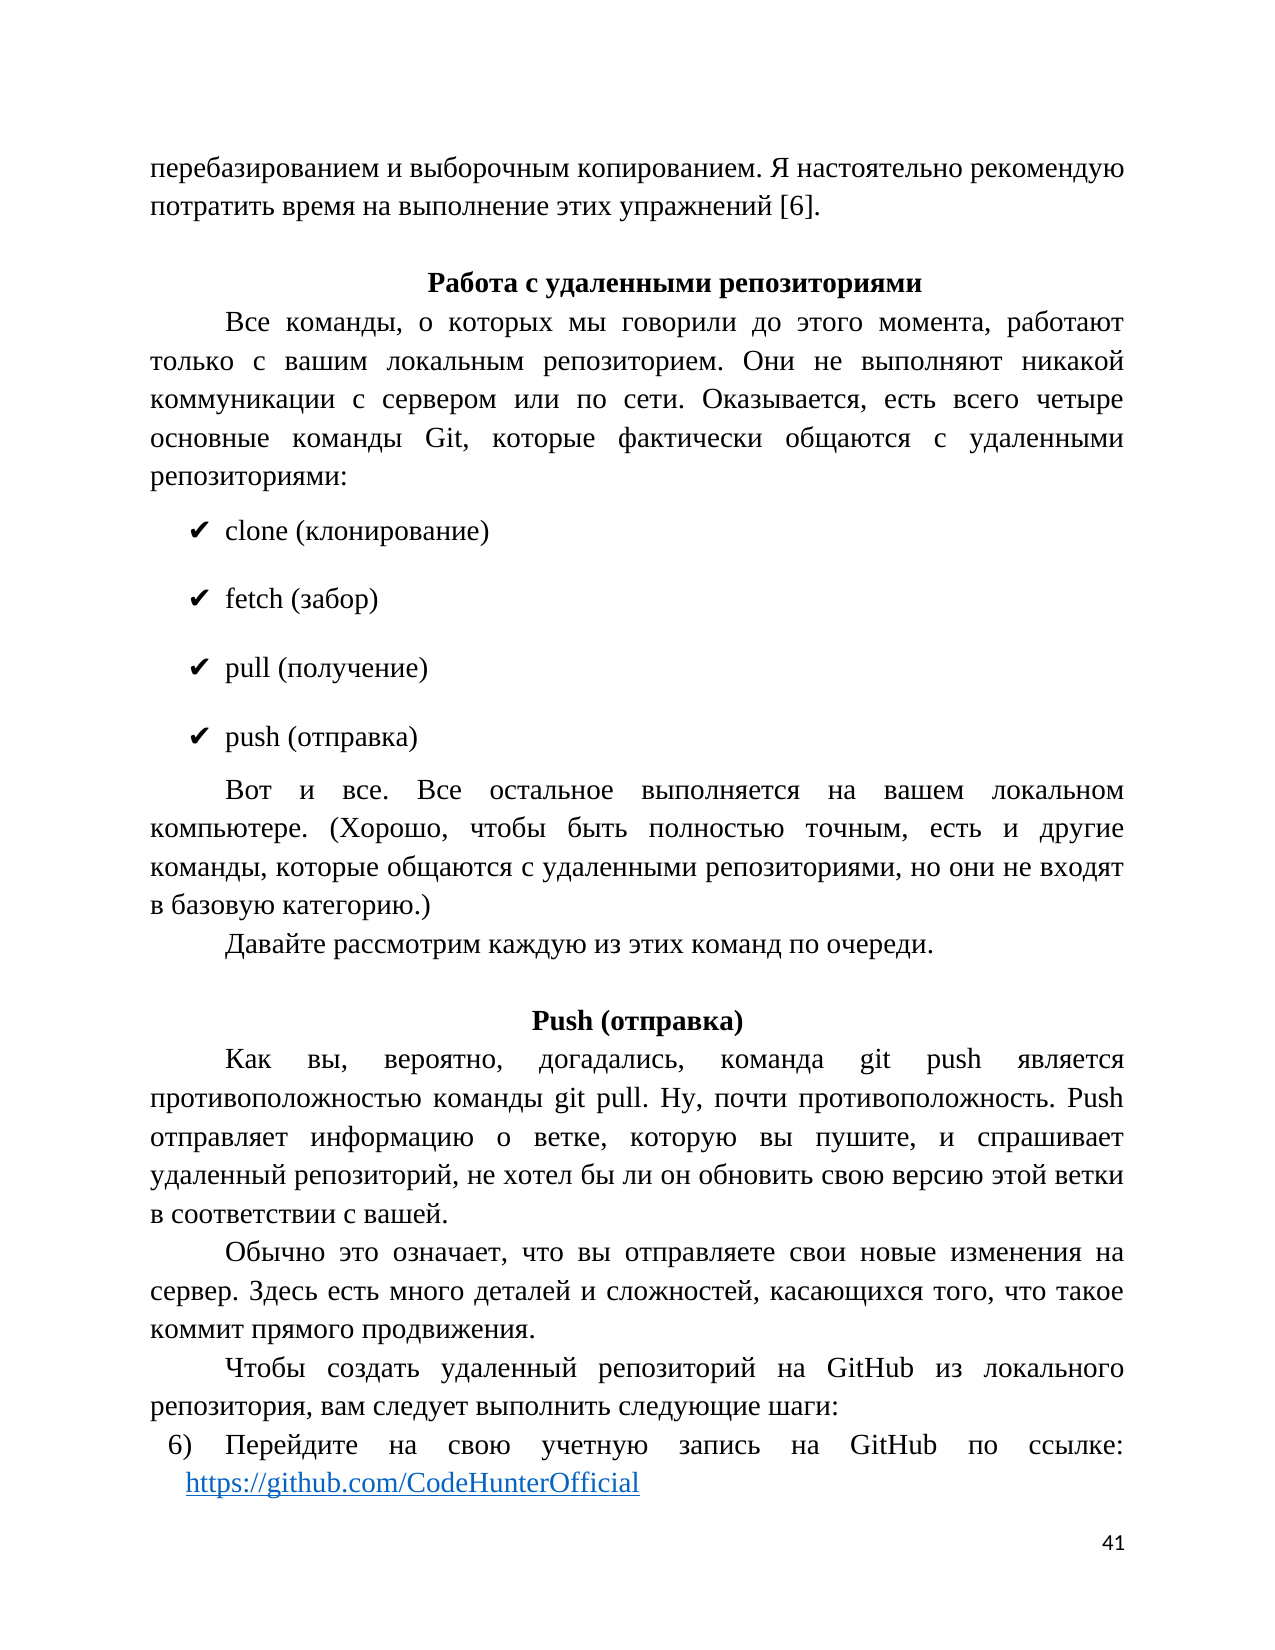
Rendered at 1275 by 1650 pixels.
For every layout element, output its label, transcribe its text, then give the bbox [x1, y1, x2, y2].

text Как вы, вероятно, догадались, команда git push является противоположностью команды git pull. Ну, почти противоположность. Push отправляет информацию о ветке, которую вы пушите, и спрашивает удаленный репозиторий, не хотел бы ли он обновить свою версию этой ветки в соответствии с вашей. [150, 1042, 1125, 1229]
text Все команды, о которых мы говорили до этого момента, работают только с вашим локальным репозиторием. Они не выполняют никакой коммуникации с сервером или по сети. Оказывается, есть всего четыре основные команды Git, которые фактически общаются с удаленными репозиториями: [150, 304, 1125, 492]
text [150, 150, 1125, 222]
text Вот и все. Все остальное выполняется на вашем локальном компьютере. (Хорошо, чтобы быть полностью точным, есть и другие команды, которые общаются с удаленными репозиториями, но они не входят в базовую категорию.) [150, 772, 1125, 921]
list pull (получение) [187, 634, 1125, 694]
text Давайте рассмотрим каждую из этих команд по очереди. [150, 926, 1125, 959]
text Push (отправка) [150, 1003, 1125, 1037]
text Обычно это означает, что вы отправляете свои новые изменения на сервер. Здесь есть много деталей и сложностей, касающихся того, что такое коммит прямого продвижения. [150, 1234, 1125, 1345]
list Перейдите на свою учетную запись на GitHub по ссылке: https://github.com/CodeHunterOfficial [168, 1427, 1125, 1499]
list clone (клонирование) [187, 497, 1125, 557]
list fetch (забор) [187, 566, 1125, 625]
text Чтобы создать удаленный репозиторий на GitHub из локального репозитория, вам следует выполнить следующие шаги: [150, 1350, 1125, 1422]
text Работа с удаленными репозиториями [150, 266, 1125, 299]
list push (отправка) [187, 703, 1125, 763]
